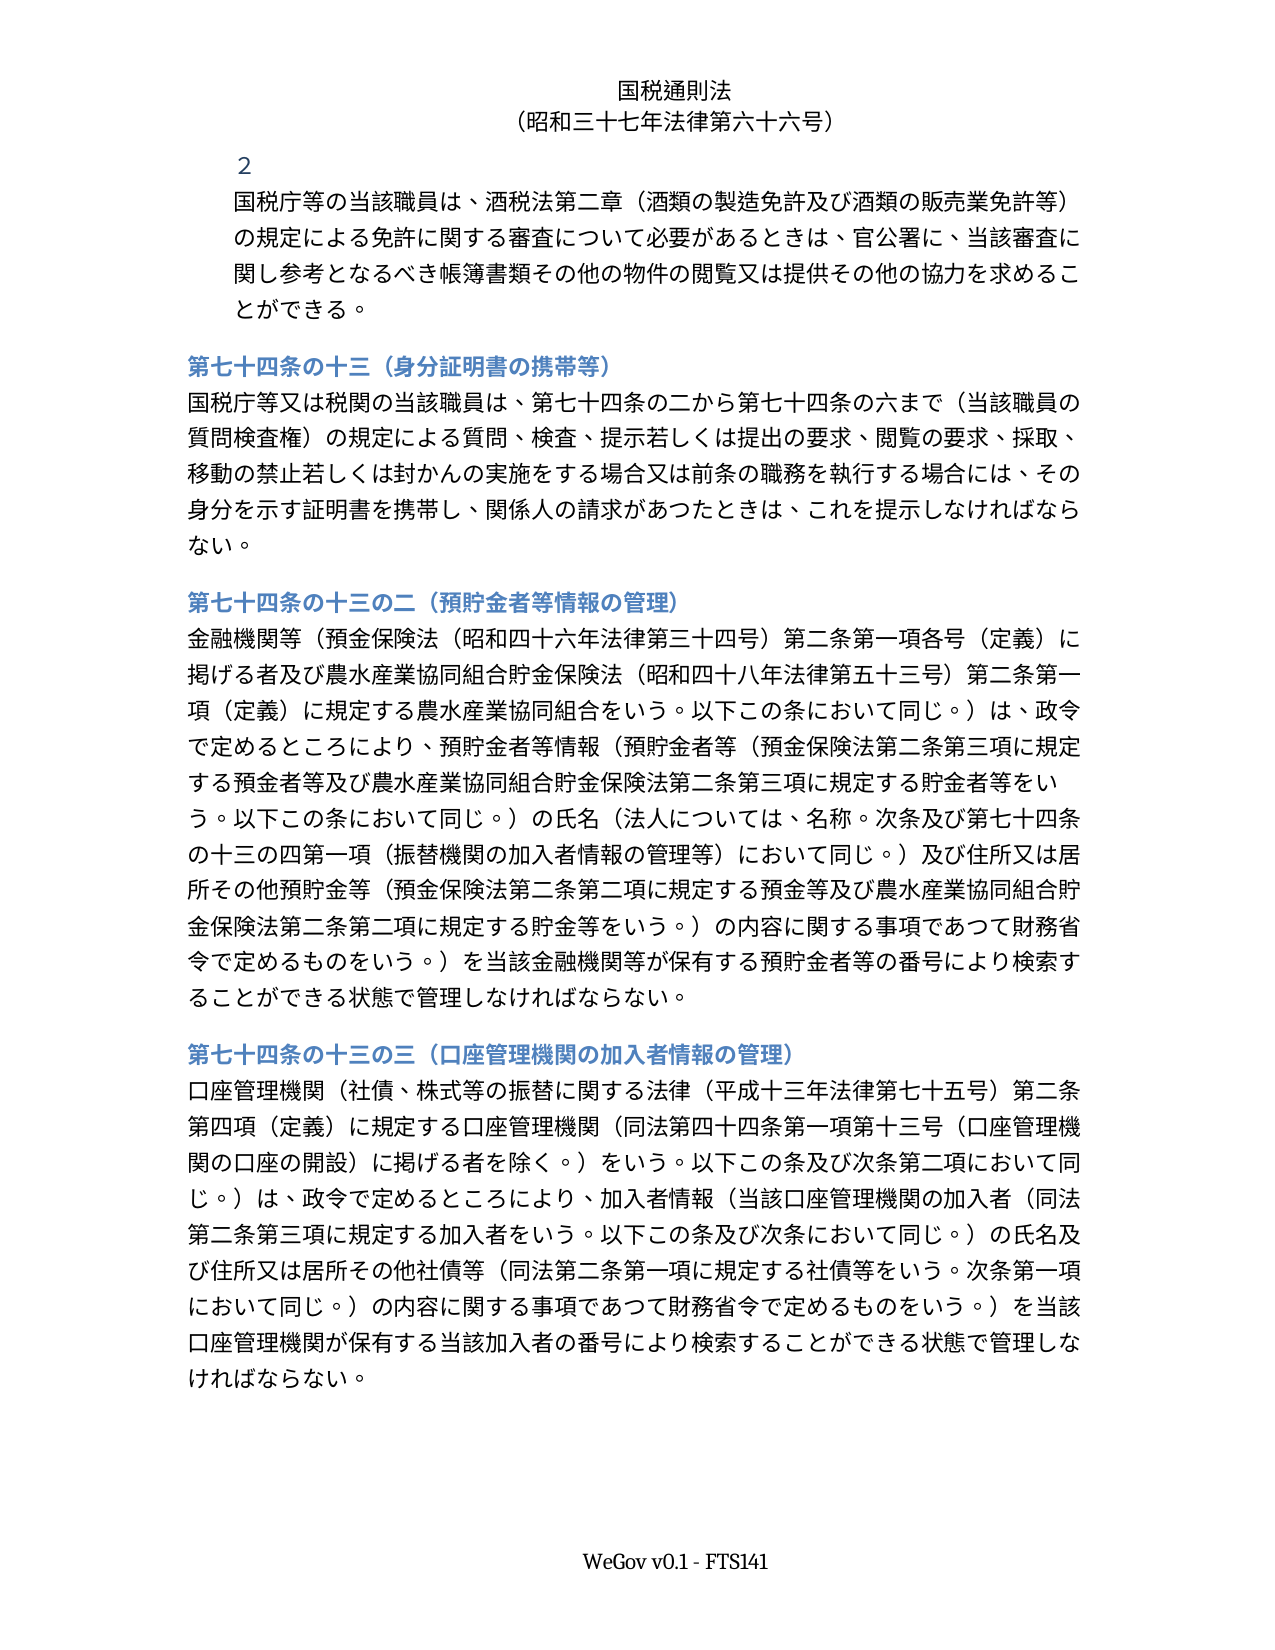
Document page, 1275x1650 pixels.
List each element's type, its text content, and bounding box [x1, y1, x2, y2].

subtitle 第七十四条の十三の三（口座管理機関の加入者情報の管理） [187, 1039, 1087, 1070]
subtitle 第七十四条の十三（身分証明書の携帯等） [187, 351, 1087, 382]
subtitle 第七十四条の十三の二（預貯金者等情報の管理） [187, 587, 1087, 618]
text 口座管理機関（社債、株式等の振替に関する法律（平成十三年法律第七十五号）第二条第四項（定義）に規定する口座管理機関（同法第四十四条第一項第十三号（口座管理機関の口座の開設）に掲げる者を除く。）をいう。以下この条及び次条第二項において同じ。）は、政令で定めるところにより、加入者情報（当該口座管理機関の加入者（同法第二条第三項に規定する加入者をいう。以下この条及び次条において同じ。）の氏名及び住所又は居所その他社債等（同法第二条第一項に規定する社債等をいう。次条第一項において同じ。）の内容に関する事項であつて財務省令で定めるものをいう。）を当該口座管理機関が保有する当該加入者の番号により検索することができる状態で管理しなければならない。 [187, 1075, 1087, 1394]
text 国税庁等の当該職員は、酒税法第二章（酒類の製造免許及び酒類の販売業免許等）の規定による免許に関する審査について必要があるときは、官公署に、当該審査に関し参考となるべき帳簿書類その他の物件の閲覧又は提供その他の協力を求めることができる。 [233, 186, 1087, 325]
subtitle ２ [233, 150, 1087, 181]
text 金融機関等（預金保険法（昭和四十六年法律第三十四号）第二条第一項各号（定義）に掲げる者及び農水産業協同組合貯金保険法（昭和四十八年法律第五十三号）第二条第一項（定義）に規定する農水産業協同組合をいう。以下この条において同じ。）は、政令で定めるところにより、預貯金者等情報（預貯金者等（預金保険法第二条第三項に規定する預金者等及び農水産業協同組合貯金保険法第二条第三項に規定する貯金者等をいう。以下この条において同じ。）の氏名（法人については、名称。次条及び第七十四条の十三の四第一項（振替機関の加入者情報の管理等）において同じ。）及び住所又は居所その他預貯金等（預金保険法第二条第二項に規定する預金等及び農水産業協同組合貯金保険法第二条第二項に規定する貯金等をいう。）の内容に関する事項であつて財務省令で定めるものをいう。）を当該金融機関等が保有する預貯金者等の番号により検索することができる状態で管理しなければならない。 [187, 623, 1087, 1013]
text 国税庁等又は税関の当該職員は、第七十四条の二から第七十四条の六まで（当該職員の質問検査権）の規定による質問、検査、提示若しくは提出の要求、閲覧の要求、採取、移動の禁止若しくは封かんの実施をする場合又は前条の職務を執行する場合には、その身分を示す証明書を携帯し、関係人の請求があつたときは、これを提示しなければならない。 [187, 386, 1087, 561]
